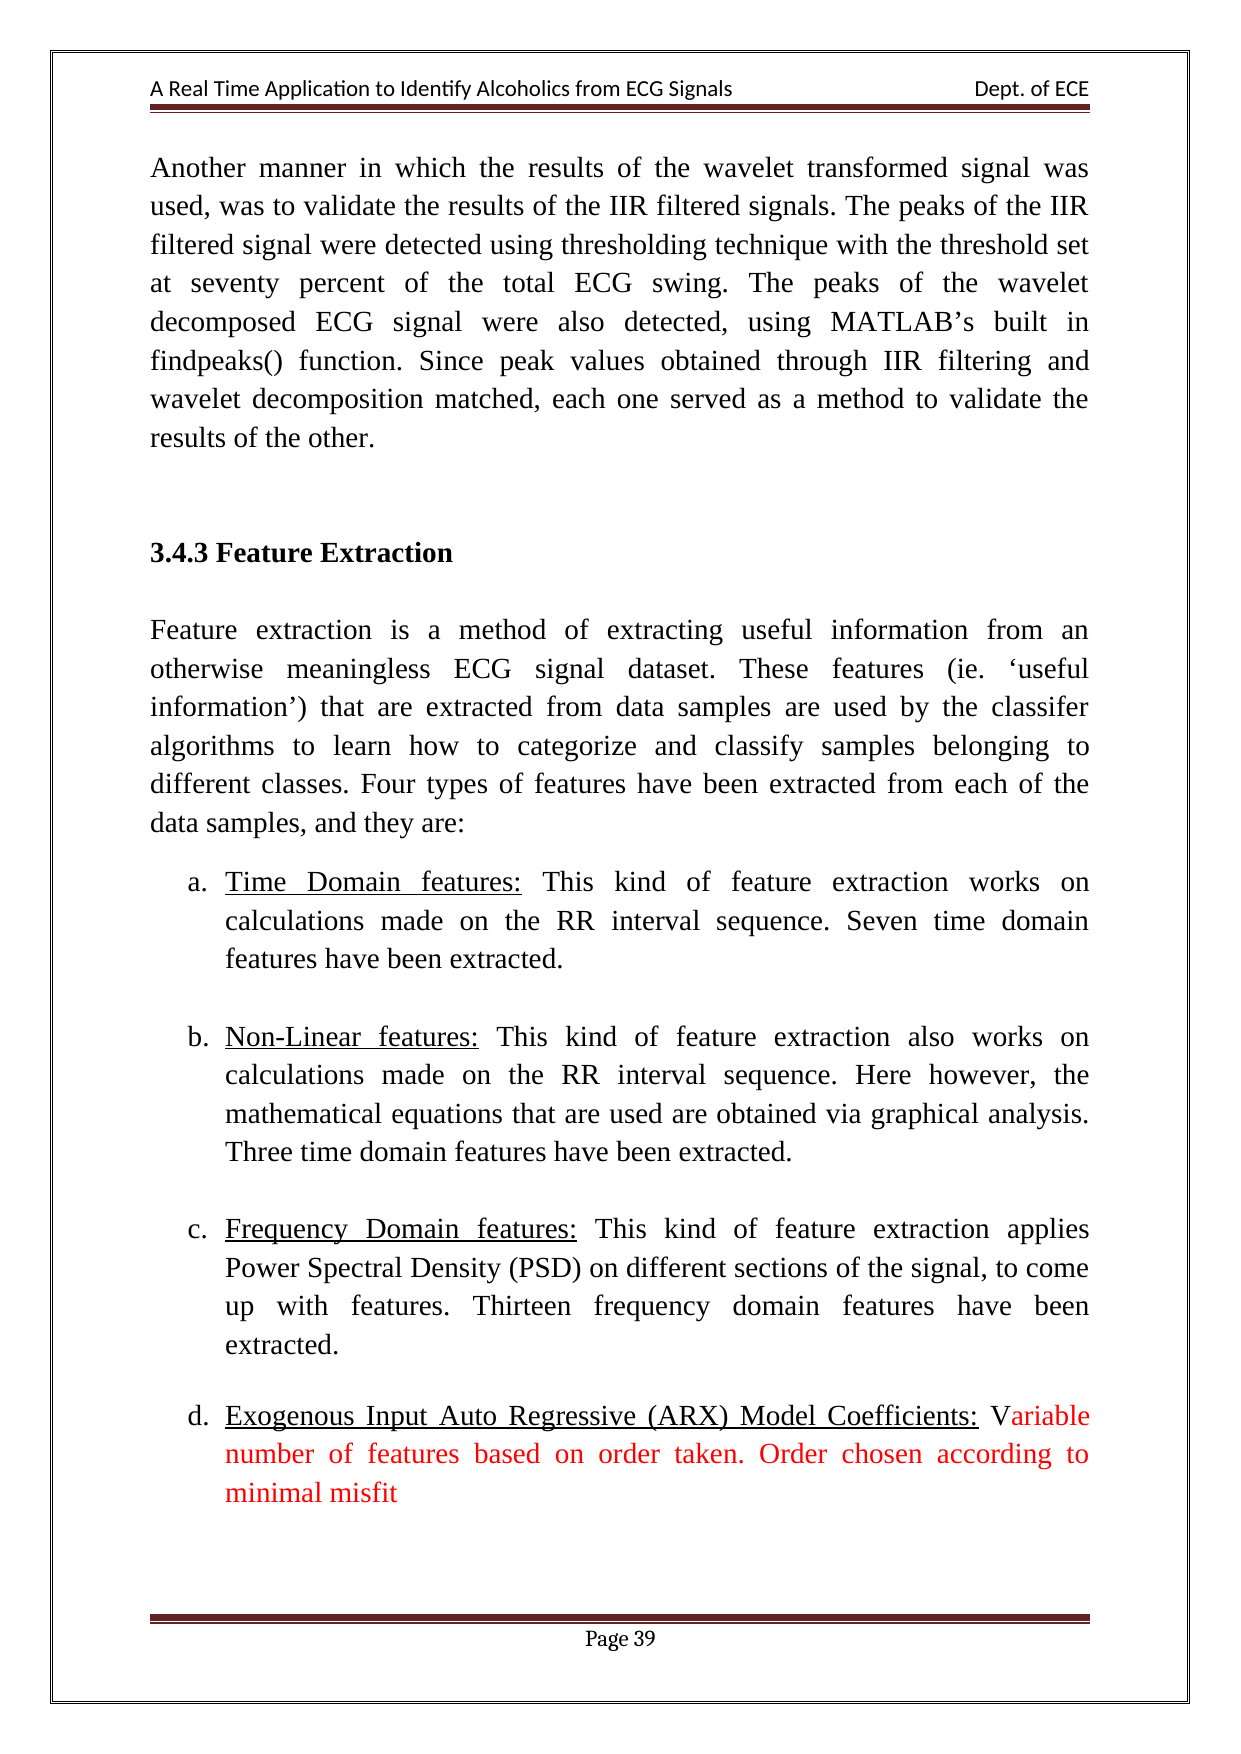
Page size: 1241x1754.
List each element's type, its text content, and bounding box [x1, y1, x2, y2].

list Time Domain features: This kind of feature extraction works on calculations made on the RR interval sequence. Seven time domain features have been extracted. [187, 864, 1090, 975]
list Non-Linear features: This kind of feature extraction also works on calculations made on the RR interval sequence. Here however, the mathematical equations that are used are obtained via graphical analysis. Three time domain features have been extracted. [187, 1019, 1090, 1168]
text Another manner in which the results of the wavelet transformed signal was used, was to validate the results of the IIR filtered signals. The peaks of the IIR filtered signal were detected using thresholding technique with the threshold set at seventy percent of the total ECG swing. The peaks of the wavelet decomposed ECG signal were also detected, using MATLAB’s built in findpeaks() function. Since peak values obtained through IIR filtering and wavelet decomposition matched, each one served as a method to validate the results of the other. [150, 150, 1090, 453]
text 3.4.3 Feature Extraction [150, 535, 1090, 569]
text Feature extraction is a method of extracting useful information from an otherwise meaningless ECG signal dataset. These features (ie. ‘useful information’) that are extracted from data samples are used by the classifer algorithms to learn how to categorize and classify samples belonging to different classes. Four types of features have been extracted from each of the data samples, and they are: [150, 612, 1090, 839]
list Exogenous Input Auto Regressive (ARX) Model Coefficients: Variable number of features based on order taken. Order chosen according to minimal misfit [187, 1398, 1090, 1508]
list Frequency Domain features: This kind of feature extraction applies Power Spectral Density (PSD) on different sections of the signal, to come up with features. Thirteen frequency domain features have been extracted. [187, 1211, 1090, 1361]
